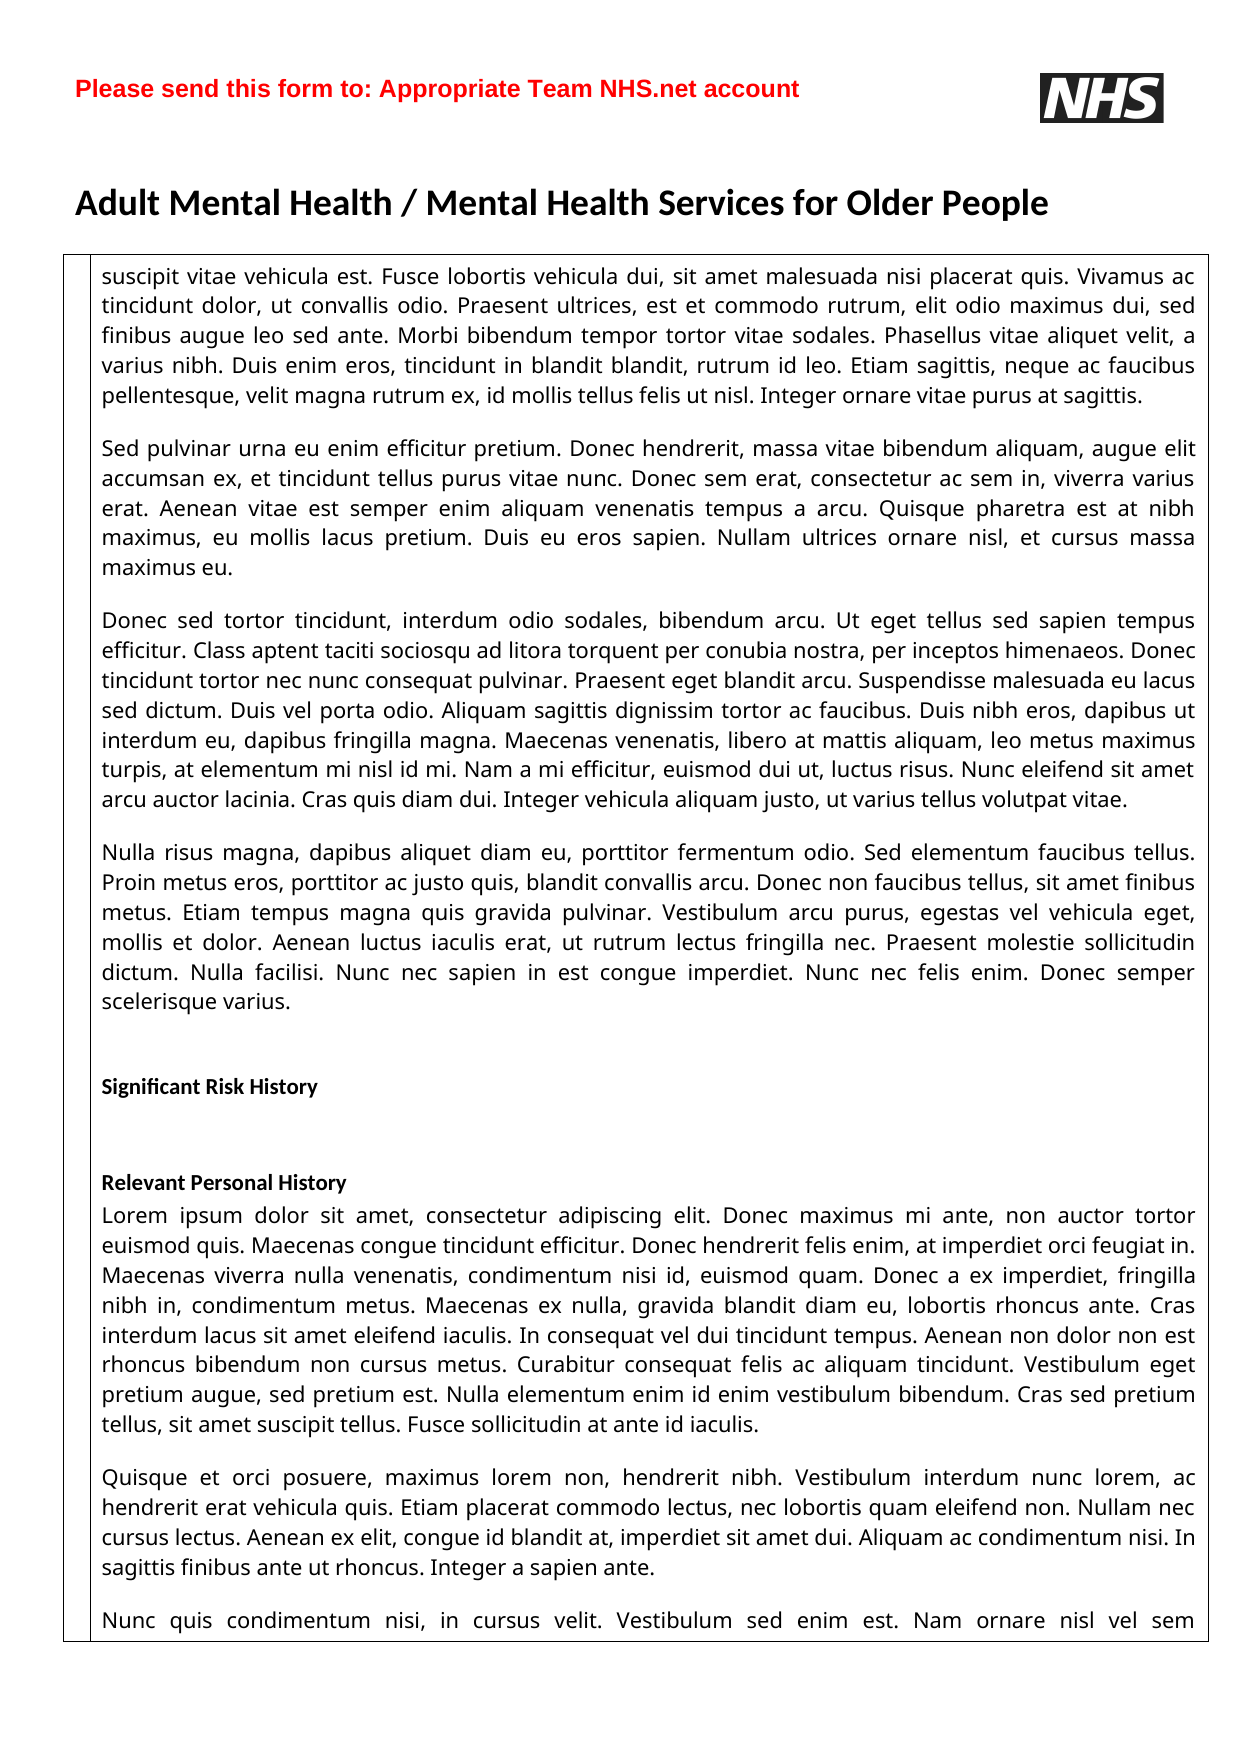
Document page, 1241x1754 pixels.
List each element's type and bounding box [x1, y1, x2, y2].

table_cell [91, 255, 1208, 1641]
picture [1040, 73, 1164, 123]
